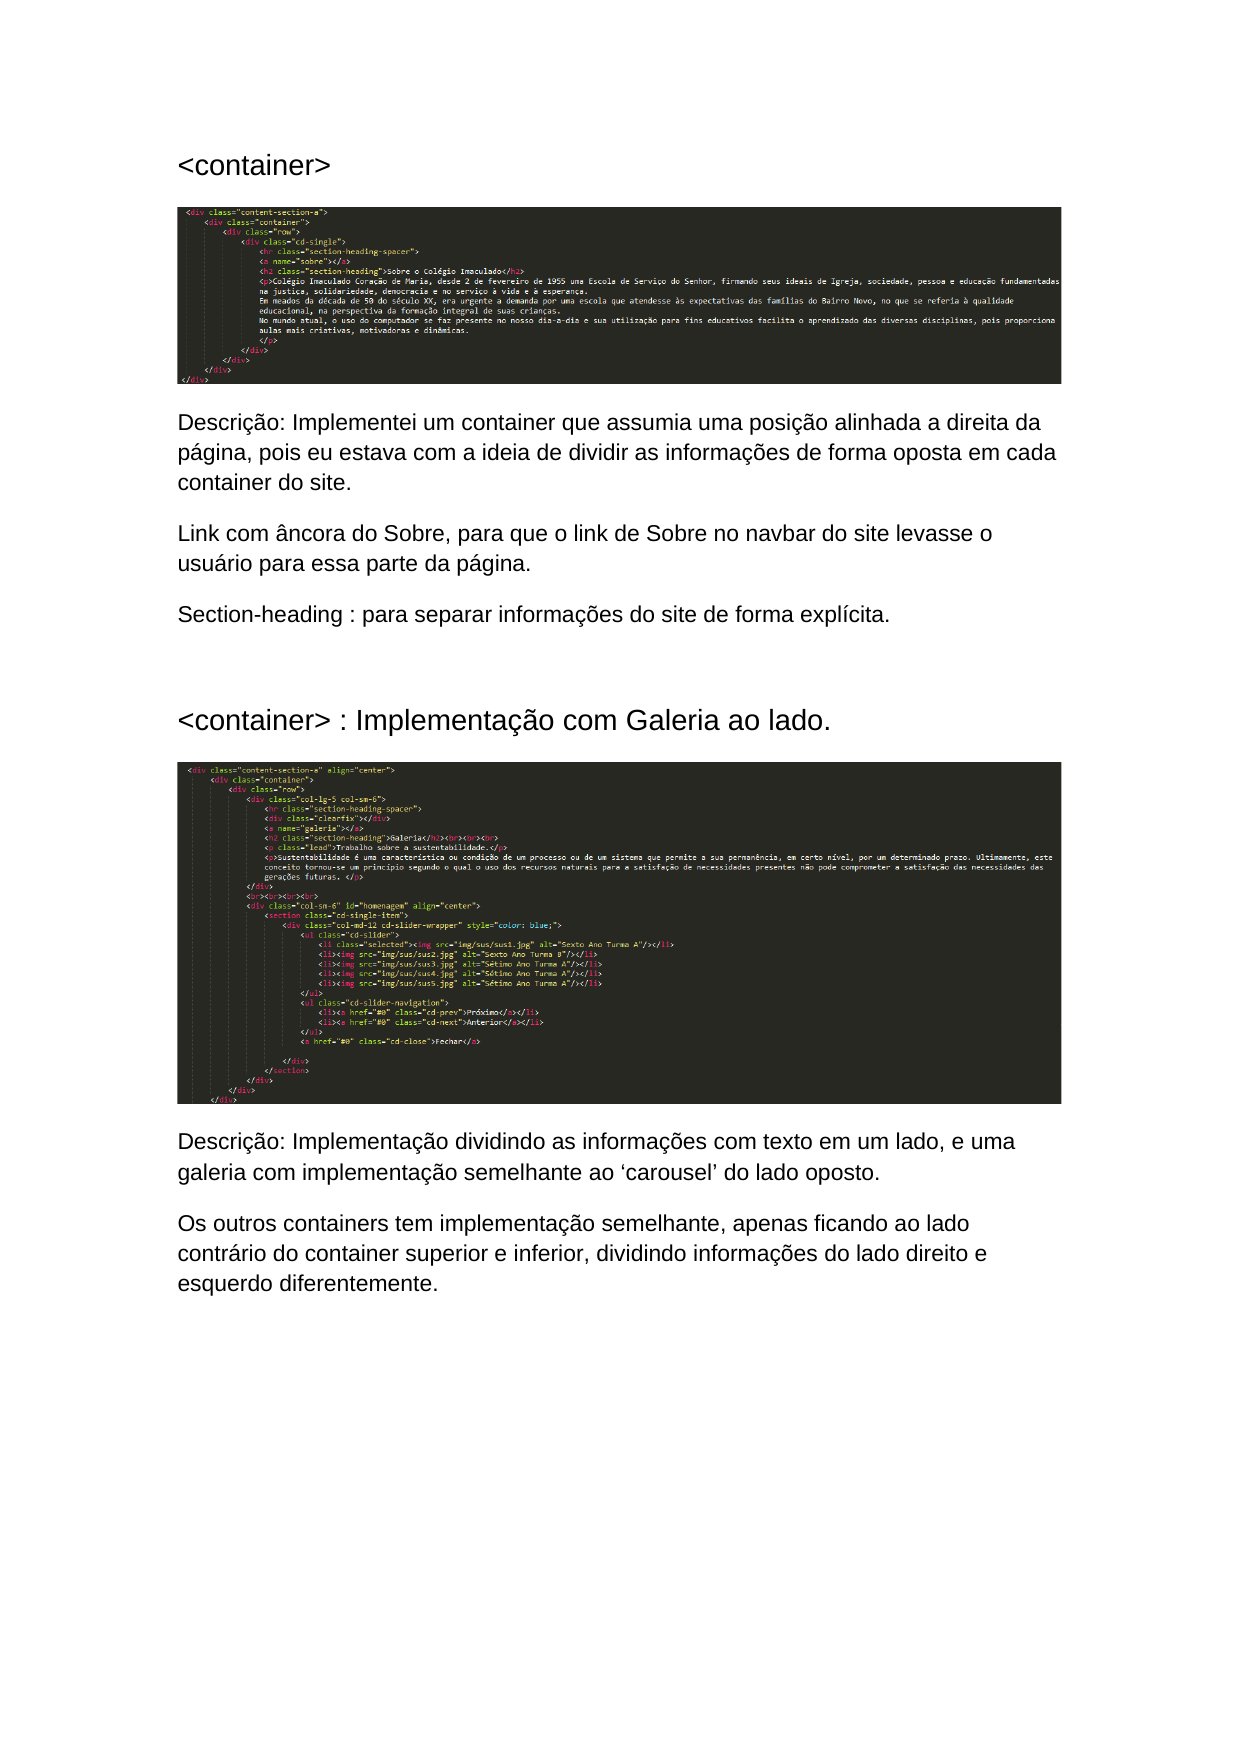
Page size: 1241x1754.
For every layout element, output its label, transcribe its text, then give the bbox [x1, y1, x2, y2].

text Descrição: Implementação dividindo as informações com texto em um lado, e uma galeria com implementação semelhante ao ‘carousel’ do lado oposto. [177, 1128, 1063, 1185]
text Section-heading : para separar informações do site de forma explícita. [177, 601, 1063, 628]
text <container> : Implementação com Galeria ao lado. [177, 703, 1063, 737]
text Descrição: Implementei um container que assumia uma posição alinhada a direita da página, pois eu estava com a ideia de dividir as informações de forma oposta em cada container do site. [177, 408, 1063, 495]
text <container> [177, 148, 1063, 181]
picture [177, 207, 1062, 384]
text Os outros containers tem implementação semelhante, apenas ficando ao lado contrário do container superior e inferior, dividindo informações do lado direito e esquerdo diferentemente. [177, 1209, 1063, 1296]
picture [177, 762, 1062, 1104]
text Link com âncora do Sobre, para que o link de Sobre no navbar do site levasse o usuário para essa parte da página. [177, 520, 1063, 577]
